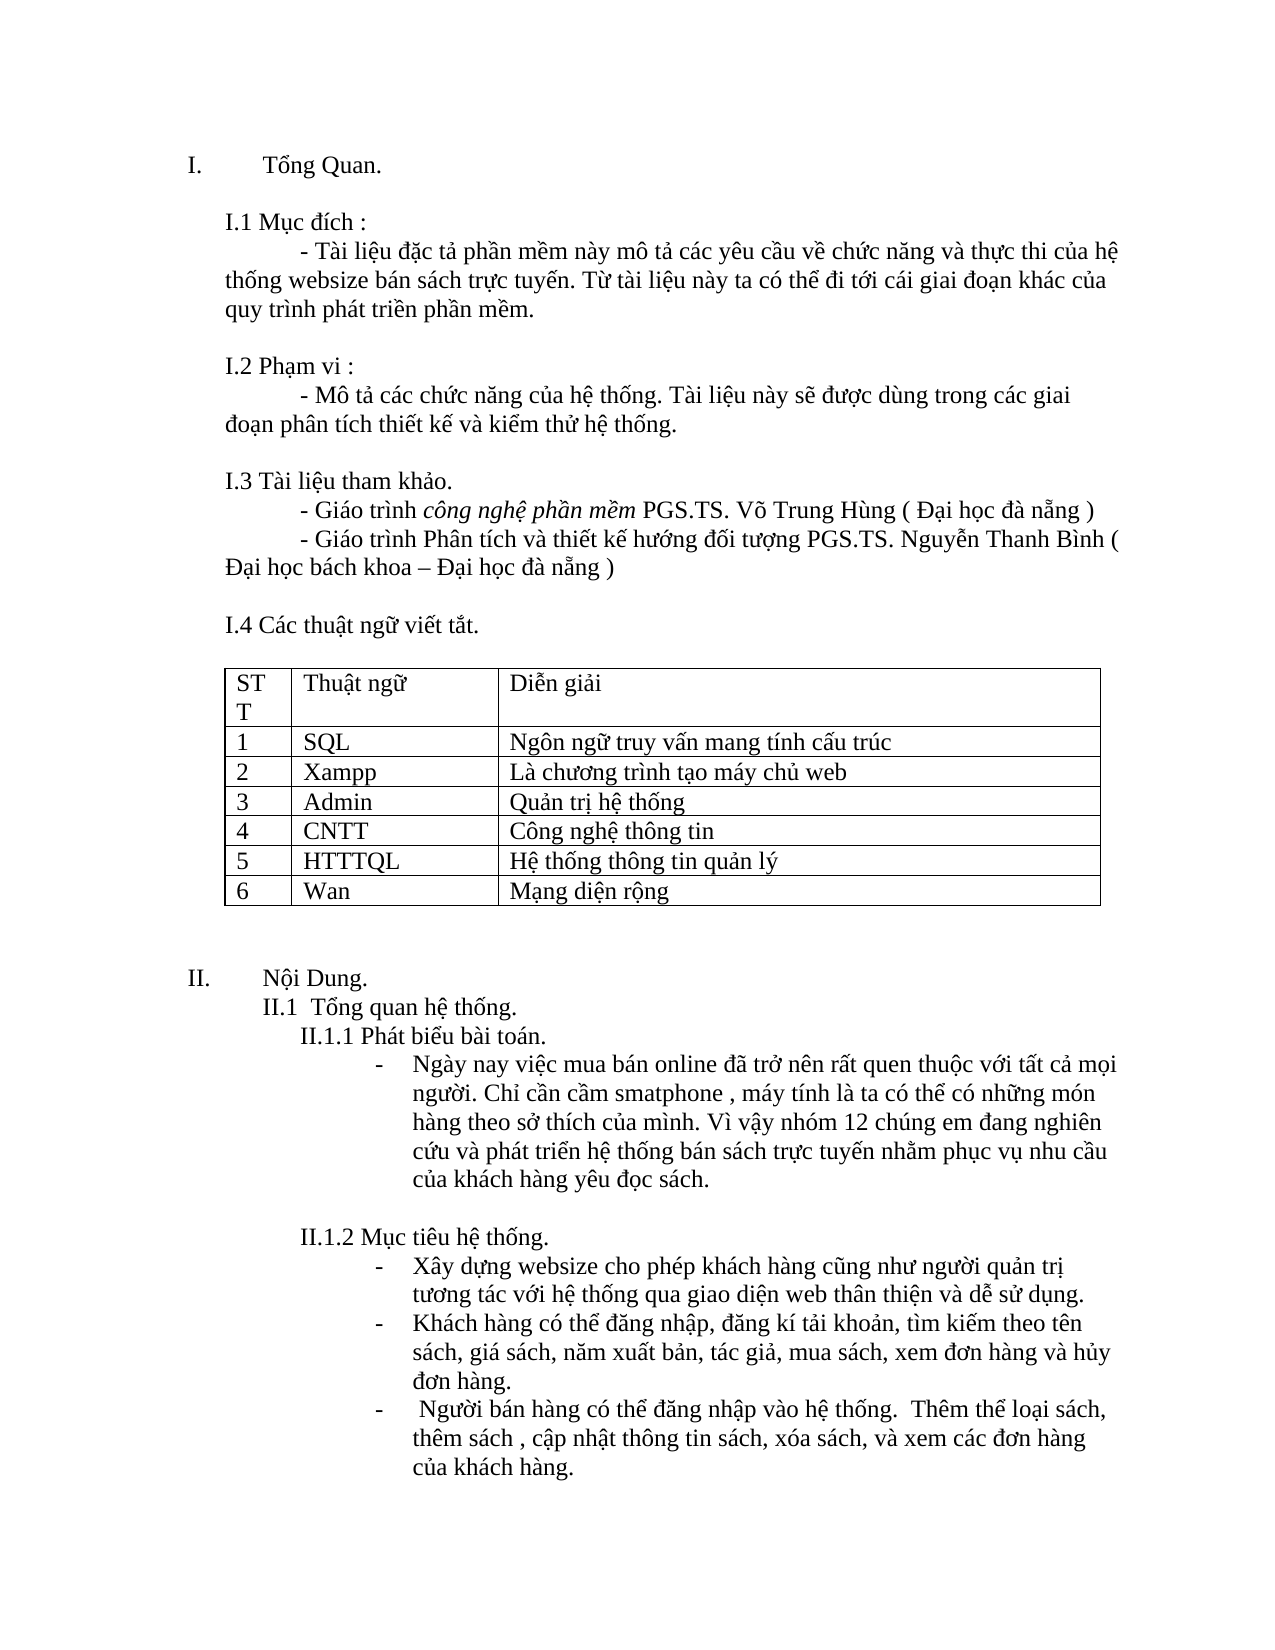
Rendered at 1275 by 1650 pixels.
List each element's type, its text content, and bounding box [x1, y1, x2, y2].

list Khách hàng có thể đăng nhập, đăng kí tải khoản, tìm kiếm theo tên sách, giá sách, năm xuất bản, tác giả, mua sách, xem đơn hàng và hủy đơn hàng. [375, 1308, 1125, 1394]
table_cell HTTTQL [292, 846, 498, 875]
text - Giáo trình công nghệ phần mềm PGS.TS. Võ Trung Hùng ( Đại học đà nẵng ) [225, 495, 1125, 524]
text II.1 Tổng quan hệ thống. [262, 992, 1125, 1021]
text - Mô tả các chức năng của hệ thống. Tài liệu này sẽ được dùng trong các giai đoạn phân tích thiết kế và kiểm thử hệ thống. [225, 380, 1125, 437]
table_cell 1 [226, 727, 291, 756]
table_cell Ngôn ngữ truy vấn mang tính cấu trúc [499, 727, 1100, 756]
table_cell 6 [226, 876, 291, 905]
table_cell Hệ thống thông tin quản lý [499, 846, 1100, 875]
list Nội Dung. [187, 963, 1125, 992]
table_cell 3 [226, 787, 291, 815]
text - Giáo trình Phân tích và thiết kế hướng đối tượng PGS.TS. Nguyễn Thanh Bình ( Đại học bách khoa – Đại học đà nẵng ) [225, 524, 1125, 581]
text I.2 Phạm vi : [225, 351, 1125, 380]
text II.1.2 Mục tiêu hệ thống. [300, 1222, 1125, 1251]
list thêm sách , cập nhật thông tin sách, xóa sách, và xem các đơn hàng của khách hàng. [412, 1423, 1125, 1481]
text I.4 Các thuật ngữ viết tắt. [225, 610, 1125, 639]
table_cell Admin [292, 787, 498, 815]
table_header Diễn giải [499, 669, 1100, 726]
table_cell Wan [292, 876, 498, 905]
table_cell Mạng diện rộng [499, 876, 1100, 905]
table_cell 5 [226, 846, 291, 875]
table_cell CNTT [292, 816, 498, 845]
table_cell 2 [226, 757, 291, 786]
table_cell Quản trị hệ thống [499, 787, 1100, 815]
list Tổng Quan. [187, 150, 1125, 179]
table_cell Xampp [292, 757, 498, 786]
table_header STT [226, 669, 291, 726]
table_cell 4 [226, 816, 291, 845]
list Xây dựng websize cho phép khách hàng cũng như người quản trị tương tác với hệ thống qua giao diện web thân thiện và dễ sử dụng. [375, 1251, 1125, 1308]
table_cell Công nghệ thông tin [499, 816, 1100, 845]
text II.1.1 Phát biểu bài toán. [262, 1021, 1125, 1049]
table_cell Là chương trình tạo máy chủ web [499, 757, 1100, 786]
list Người bán hàng có thể đăng nhập vào hệ thống. Thêm thể loại sách, [375, 1394, 1125, 1423]
text I.1 Mục đích : [225, 207, 1125, 236]
table_header Thuật ngữ [292, 669, 498, 726]
text I.3 Tài liệu tham khảo. [225, 466, 1125, 495]
text - Tài liệu đặc tả phần mềm này mô tả các yêu cầu về chức năng và thực thi của hệ thống websize bán sách trực tuyến. Từ tài liệu này ta có thể đi tới cái giai đoạn khác của quy trình phát triền phần mềm. [225, 236, 1125, 322]
list Ngày nay việc mua bán online đã trở nên rất quen thuộc với tất cả mọi người. Chỉ cần cầm smatphone , máy tính là ta có thể có những món hàng theo sở thích của mình. Vì vậy nhóm 12 chúng em đang nghiên cứu và phát triển hệ thống bán sách trực tuyến nhằm phục vụ nhu cầu của khách hàng yêu đọc sách. [375, 1049, 1125, 1193]
table_cell SQL [292, 727, 498, 756]
